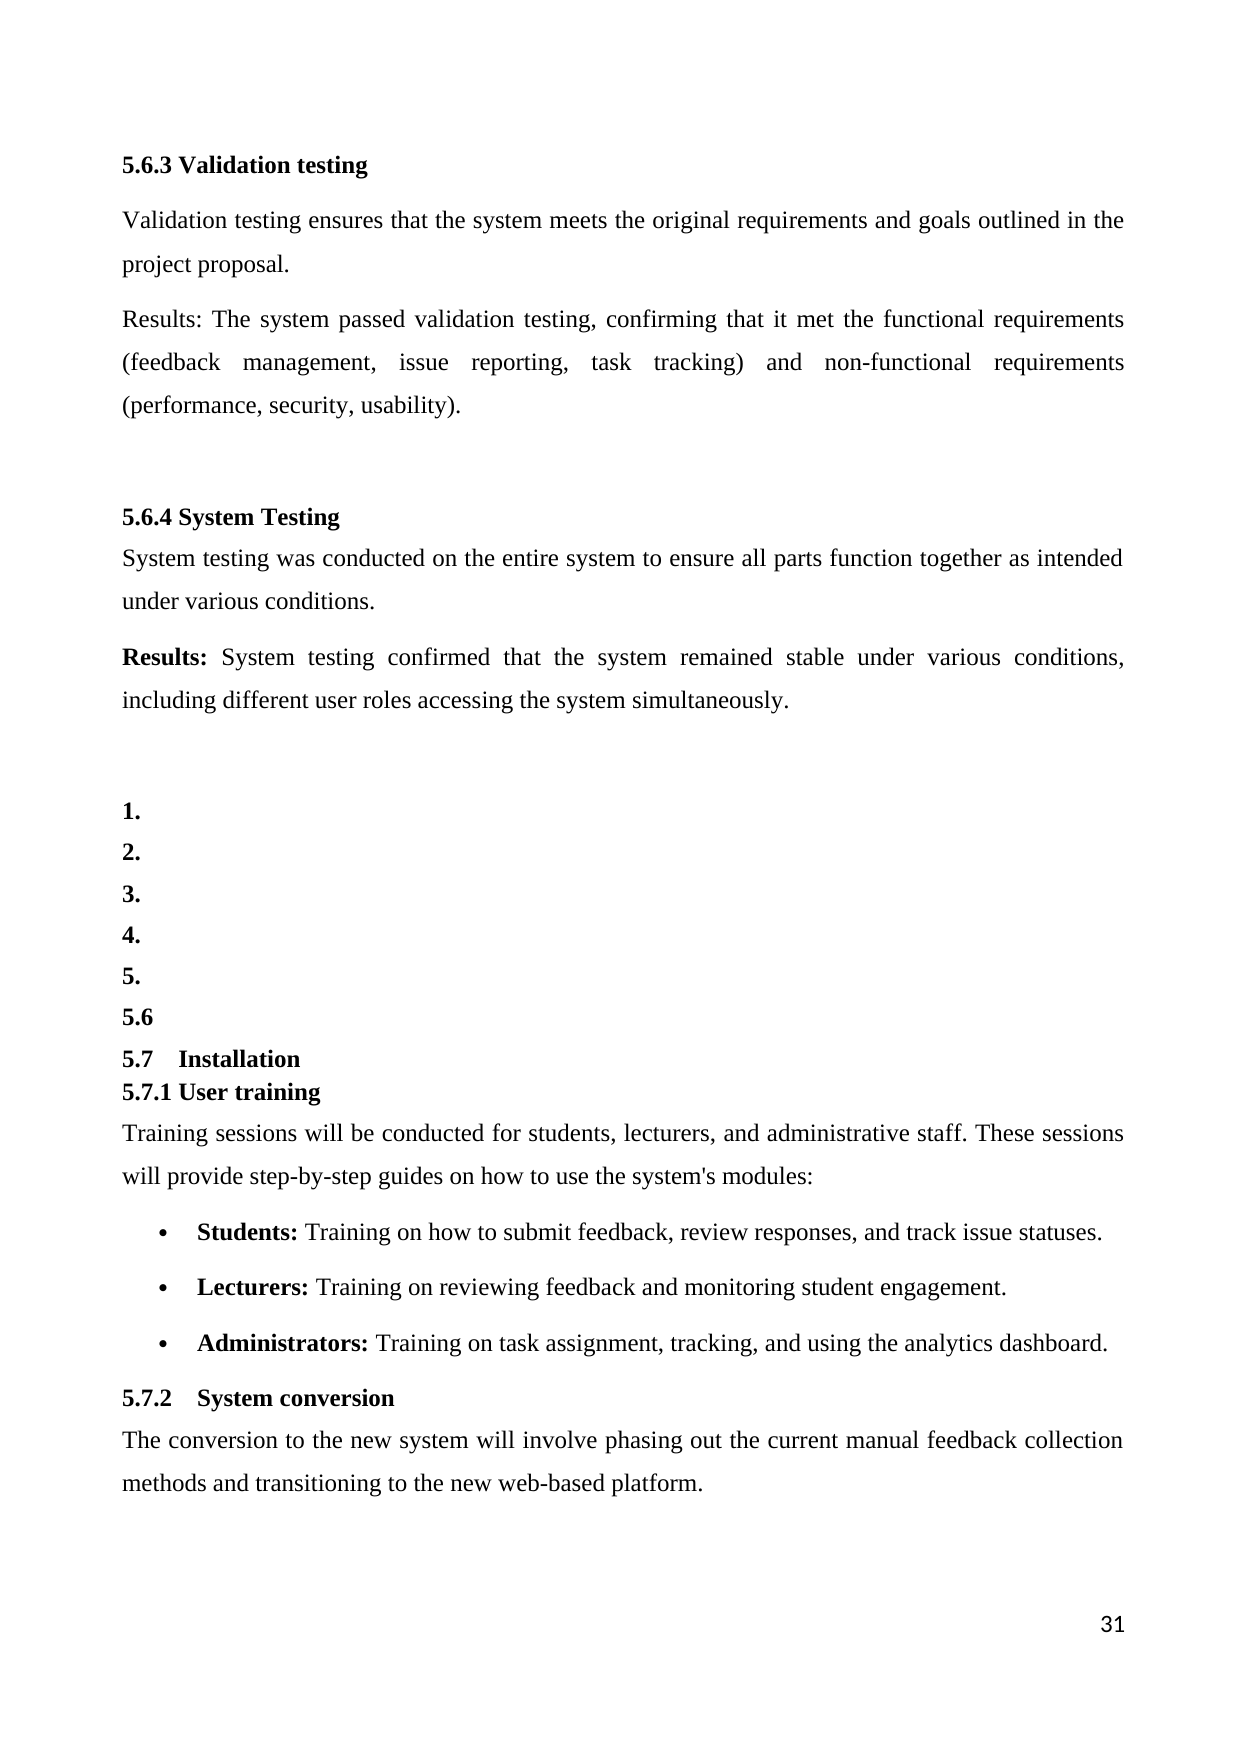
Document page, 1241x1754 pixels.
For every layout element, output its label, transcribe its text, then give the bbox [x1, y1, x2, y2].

list Administrators: Training on task assignment, tracking, and using the analytics dashboard. [159, 1328, 1125, 1357]
subtitle 5.7.1 User training [122, 1077, 1125, 1105]
list Lecturers: Training on reviewing feedback and monitoring student engagement. [159, 1272, 1125, 1301]
text Validation testing ensures that the system meets the original requirements and goals outlined in the project proposal. [122, 206, 1125, 277]
text Results: System testing confirmed that the system remained stable under various conditions, including different user roles accessing the system simultaneously. [122, 642, 1125, 714]
text The conversion to the new system will involve phasing out the current manual feedback collection methods and transitioning to the new web-based platform. [122, 1425, 1125, 1497]
subtitle Installation [122, 1044, 1125, 1072]
text Training sessions will be conducted for students, lecturers, and administrative staff. These sessions will provide step-by-step guides on how to use the system's modules: [122, 1118, 1125, 1190]
text System testing was conducted on the entire system to ensure all parts function together as intended under various conditions. [122, 543, 1125, 615]
subtitle System conversion [122, 1383, 1125, 1412]
text Results: The system passed validation testing, confirming that it met the functional requirements (feedback management, issue reporting, task tracking) and non-functional requirements (performance, security, usability). [122, 304, 1125, 419]
list Students: Training on how to submit feedback, review responses, and track issue statuses. [159, 1217, 1125, 1245]
subtitle 5.6.4 System Testing [122, 502, 1125, 531]
text 5.6.3 Validation testing [122, 150, 1125, 179]
